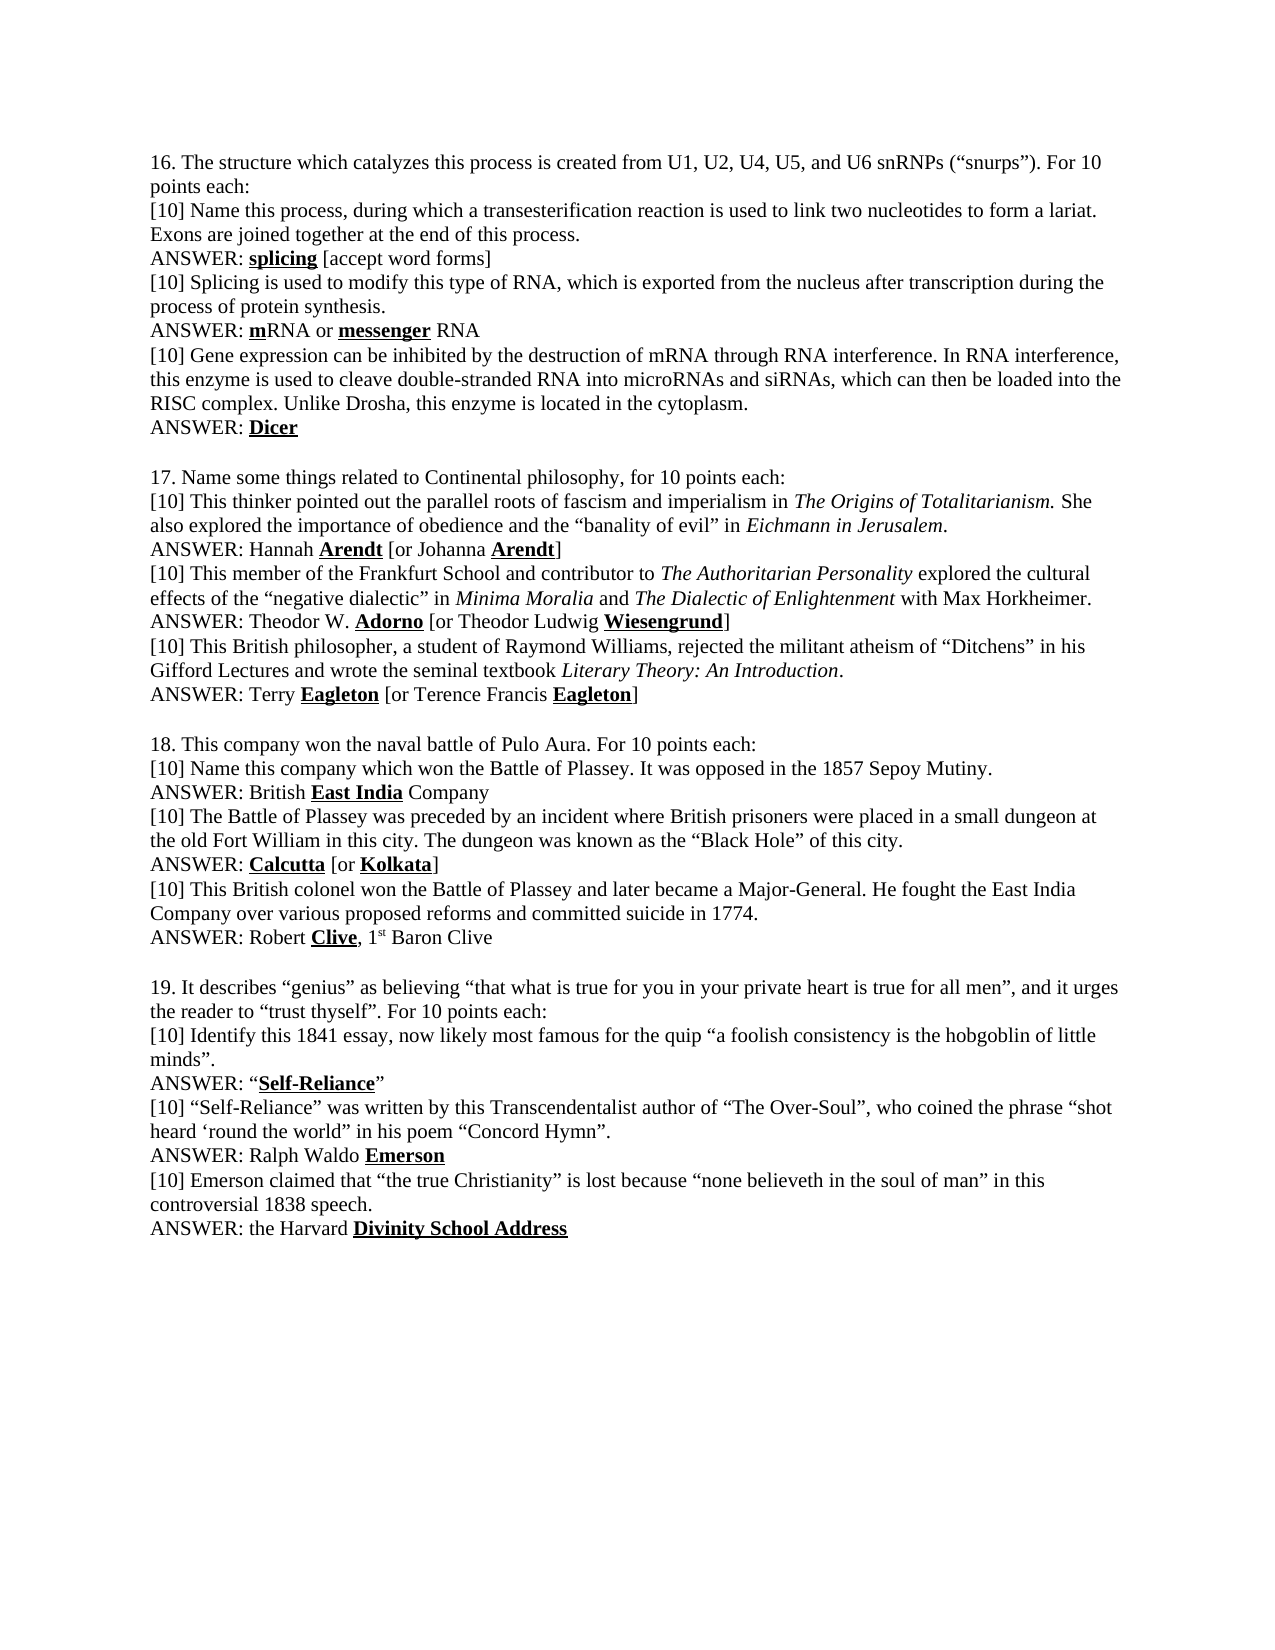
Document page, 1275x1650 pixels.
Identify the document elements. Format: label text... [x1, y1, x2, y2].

text ANSWER: Dicer [150, 415, 1125, 439]
text 19. It describes “genius” as believing “that what is true for you in your private heart is true for all men”, and it urges the reader to “trust thyself”. For 10 points each: [150, 975, 1125, 1023]
text ANSWER: Hannah Arendt [or Johanna Arendt] [150, 537, 1125, 561]
text [10] This thinker pointed out the parallel roots of fascism and imperialism in The Origins of Totalitarianism. She also explored the importance of obedience and the “banality of evil” in Eichmann in Jerusalem. [150, 489, 1125, 537]
text ANSWER: the Harvard Divinity School Address [150, 1216, 1125, 1240]
text [10] This British philosopher, a student of Raymond Williams, rejected the militant atheism of “Ditchens” in his Gifford Lectures and wrote the seminal textbook Literary Theory: An Introduction. [150, 633, 1125, 682]
text 16. The structure which catalyzes this process is created from U1, U2, U4, U5, and U6 snRNPs (“snurps”). For 10 points each: [150, 150, 1125, 198]
text ANSWER: “Self-Reliance” [150, 1071, 1125, 1095]
text 18. This company won the naval battle of Pulo Aura. For 10 points each: [150, 732, 1125, 756]
text [10] Identify this 1841 essay, now likely most famous for the quip “a foolish consistency is the hobgoblin of little minds”. [150, 1023, 1125, 1071]
text [10] Name this process, during which a transesterification reaction is used to link two nucleotides to form a lariat. Exons are joined together at the end of this process. [150, 198, 1125, 246]
text [10] Emerson claimed that “the true Christianity” is lost because “none believeth in the soul of man” in this controversial 1838 speech. [150, 1167, 1125, 1216]
text 17. Name some things related to Continental philosophy, for 10 points each: [150, 465, 1125, 489]
text ANSWER: Terry Eagleton [or Terence Francis Eagleton] [150, 682, 1125, 706]
text ANSWER: Theodor W. Adorno [or Theodor Ludwig Wiesengrund] [150, 609, 1125, 633]
text ANSWER: splicing [accept word forms] [150, 246, 1125, 270]
text [10] Gene expression can be inhibited by the destruction of mRNA through RNA interference. In RNA interference, this enzyme is used to cleave double-stranded RNA into microRNAs and siRNAs, which can then be loaded into the RISC complex. Unlike Drosha, this enzyme is located in the cytoplasm. [150, 342, 1125, 415]
text [10] This British colonel won the Battle of Plassey and later became a Major-General. He fought the East India Company over various proposed reforms and committed suicide in 1774. [150, 876, 1125, 924]
text [10] Name this company which won the Battle of Plassey. It was opposed in the 1857 Sepoy Mutiny. [150, 756, 1125, 780]
text ANSWER: British East India Company [150, 780, 1125, 804]
text ANSWER: Ralph Waldo Emerson [150, 1143, 1125, 1167]
text [10] This member of the Frankfurt School and contributor to The Authoritarian Personality explored the cultural effects of the “negative dialectic” in Minima Moralia and The Dialectic of Enlightenment with Max Horkheimer. [150, 561, 1125, 609]
text [10] “Self-Reliance” was written by this Transcendentalist author of “The Over-Soul”, who coined the phrase “shot heard ‘round the world” in his poem “Concord Hymn”. [150, 1095, 1125, 1143]
text ANSWER: Robert Clive, 1st Baron Clive [150, 924, 1125, 949]
text [10] Splicing is used to modify this type of RNA, which is exported from the nucleus after transcription during the process of protein synthesis. [150, 270, 1125, 318]
text ANSWER: mRNA or messenger RNA [150, 318, 1125, 342]
text [10] The Battle of Plassey was preceded by an incident where British prisoners were placed in a small dungeon at the old Fort William in this city. The dungeon was known as the “Black Hole” of this city. [150, 804, 1125, 852]
text ANSWER: Calcutta [or Kolkata] [150, 852, 1125, 876]
